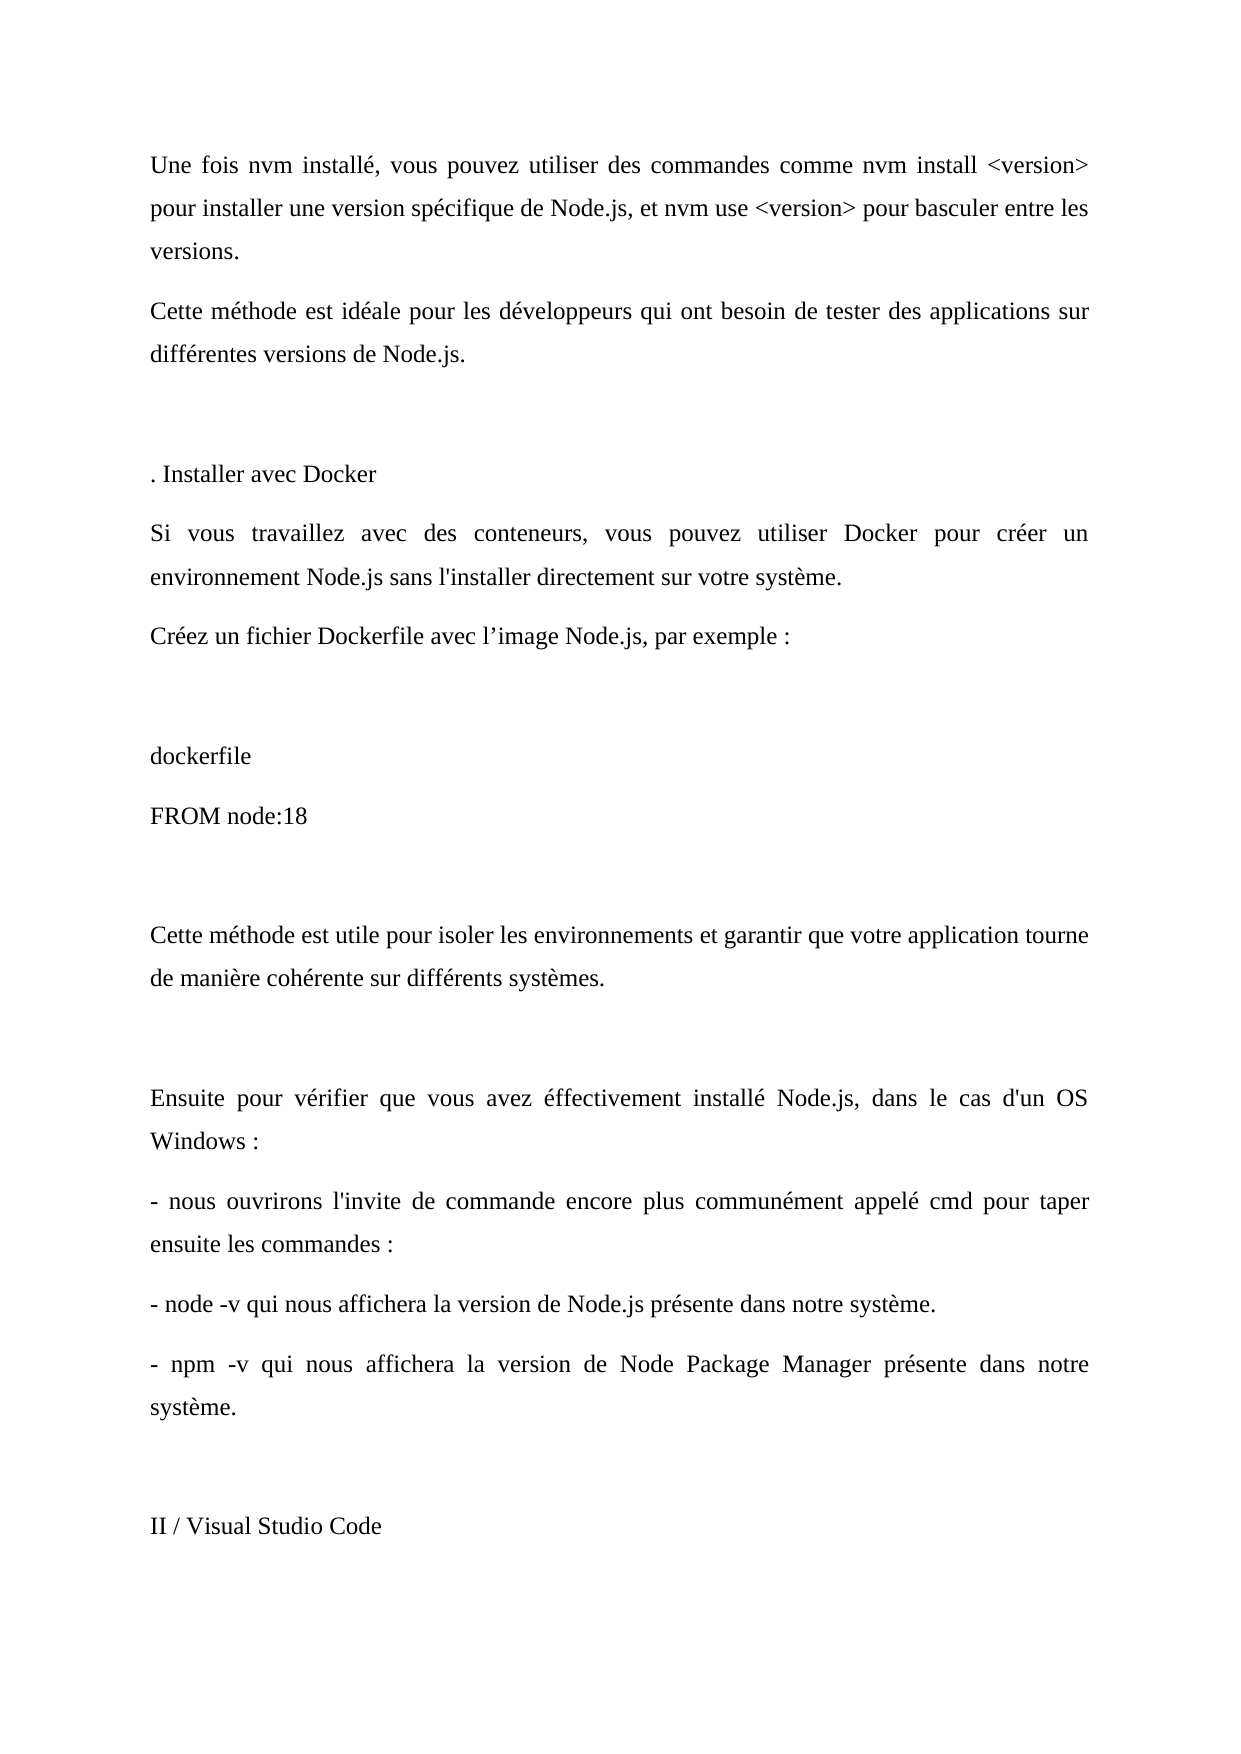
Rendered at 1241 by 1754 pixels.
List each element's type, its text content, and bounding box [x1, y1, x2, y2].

text II / Visual Studio Code [150, 1511, 1090, 1540]
text Ensuite pour vérifier que vous avez éffectivement installé Node.js, dans le cas d'un OS Windows : [150, 1083, 1090, 1155]
text - nous ouvrirons l'invite de commande encore plus communément appelé cmd pour taper ensuite les commandes : [150, 1186, 1090, 1258]
text . Installer avec Docker [150, 459, 1090, 487]
text dockerfile [150, 741, 1090, 770]
text Si vous travaillez avec des conteneurs, vous pouvez utiliser Docker pour créer un environnement Node.js sans l'installer directement sur votre système. [150, 518, 1090, 590]
text Cette méthode est utile pour isoler les environnements et garantir que votre application tourne de manière cohérente sur différents systèmes. [150, 920, 1090, 992]
text Cette méthode est idéale pour les développeurs qui ont besoin de tester des applications sur différentes versions de Node.js. [150, 296, 1090, 368]
text - node -v qui nous affichera la version de Node.js présente dans notre système. [150, 1289, 1090, 1318]
text FROM node:18 [150, 801, 1090, 829]
text Créez un fichier Dockerfile avec l’image Node.js, par exemple : [150, 621, 1090, 650]
text - npm -v qui nous affichera la version de Node Package Manager présente dans notre système. [150, 1349, 1090, 1421]
text Une fois nvm installé, vous pouvez utiliser des commandes comme nvm install <version> pour installer une version spécifique de Node.js, et nvm use <version> pour basculer entre les versions. [150, 150, 1090, 265]
